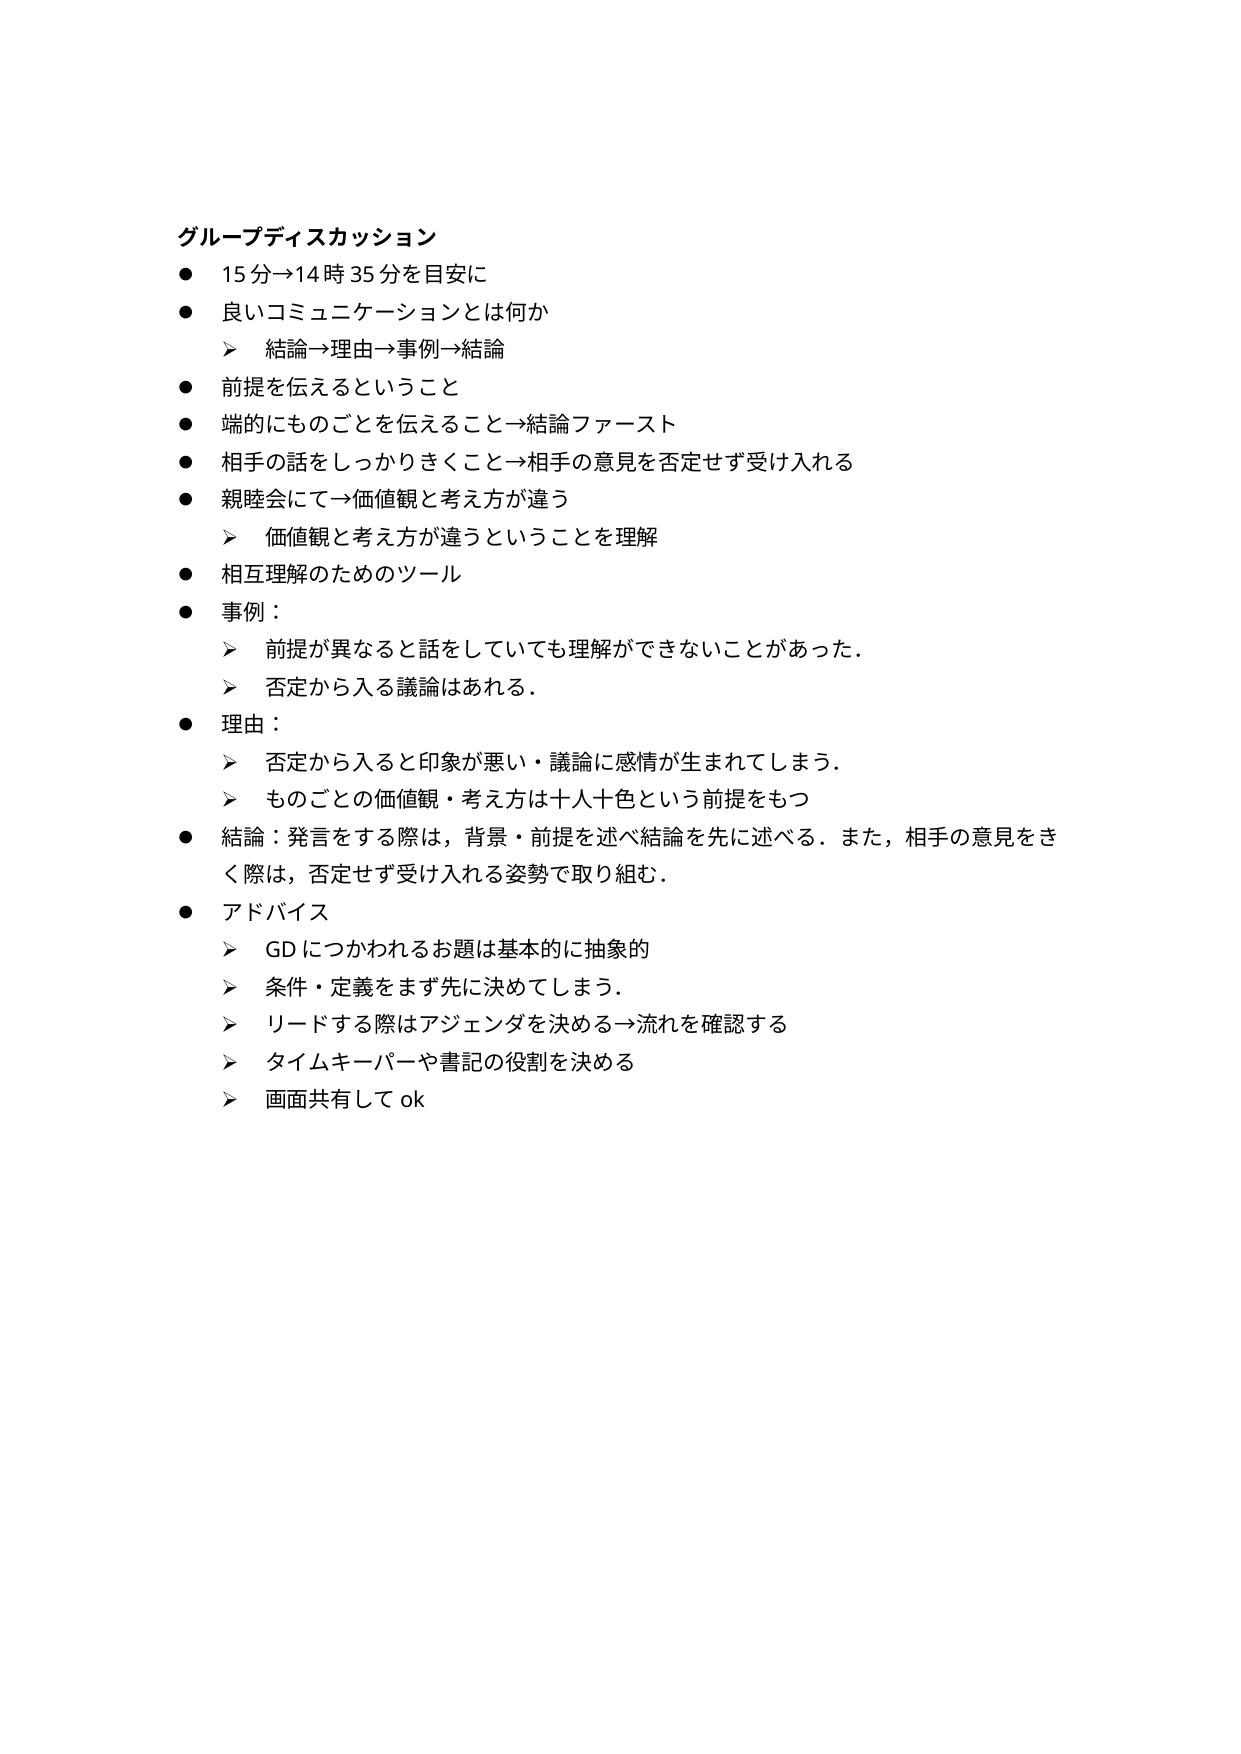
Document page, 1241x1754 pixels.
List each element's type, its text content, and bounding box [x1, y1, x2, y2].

list 前提を伝えるということ [177, 367, 1063, 404]
list 相手の話をしっかりきくこと→相手の意見を否定せず受け入れる [177, 442, 1063, 479]
list ものごとの価値観・考え方は十人十色という前提をもつ [221, 779, 1063, 817]
list 価値観と考え方が違うということを理解 [221, 517, 1063, 554]
list 前提が異なると話をしていても理解ができないことがあった． [221, 629, 1063, 667]
text グループディスカッション [177, 217, 1063, 254]
list 15分→14時35分を目安に [177, 254, 1063, 292]
list 良いコミュニケーションとは何か [177, 292, 1063, 329]
list 結論→理由→事例→結論 [221, 329, 1063, 367]
list 否定から入る議論はあれる． [221, 667, 1063, 704]
list 結論：発言をする際は，背景・前提を述べ結論を先に述べる．また，相手の意見をきく際は，否定せず受け入れる姿勢で取り組む． [177, 817, 1063, 892]
list 事例： [177, 592, 1063, 629]
list 否定から入ると印象が悪い・議論に感情が生まれてしまう． [221, 742, 1063, 779]
list アドバイス [177, 892, 1063, 929]
list 条件・定義をまず先に決めてしまう． [221, 967, 1063, 1004]
list リードする際はアジェンダを決める→流れを確認する [221, 1004, 1063, 1042]
list 画面共有してok [221, 1079, 1063, 1117]
list 相互理解のためのツール [177, 554, 1063, 592]
list 親睦会にて→価値観と考え方が違う [177, 479, 1063, 517]
list 端的にものごとを伝えること→結論ファースト [177, 404, 1063, 442]
list タイムキーパーや書記の役割を決める [221, 1042, 1063, 1079]
list 理由： [177, 704, 1063, 742]
list GDにつかわれるお題は基本的に抽象的 [221, 929, 1063, 967]
